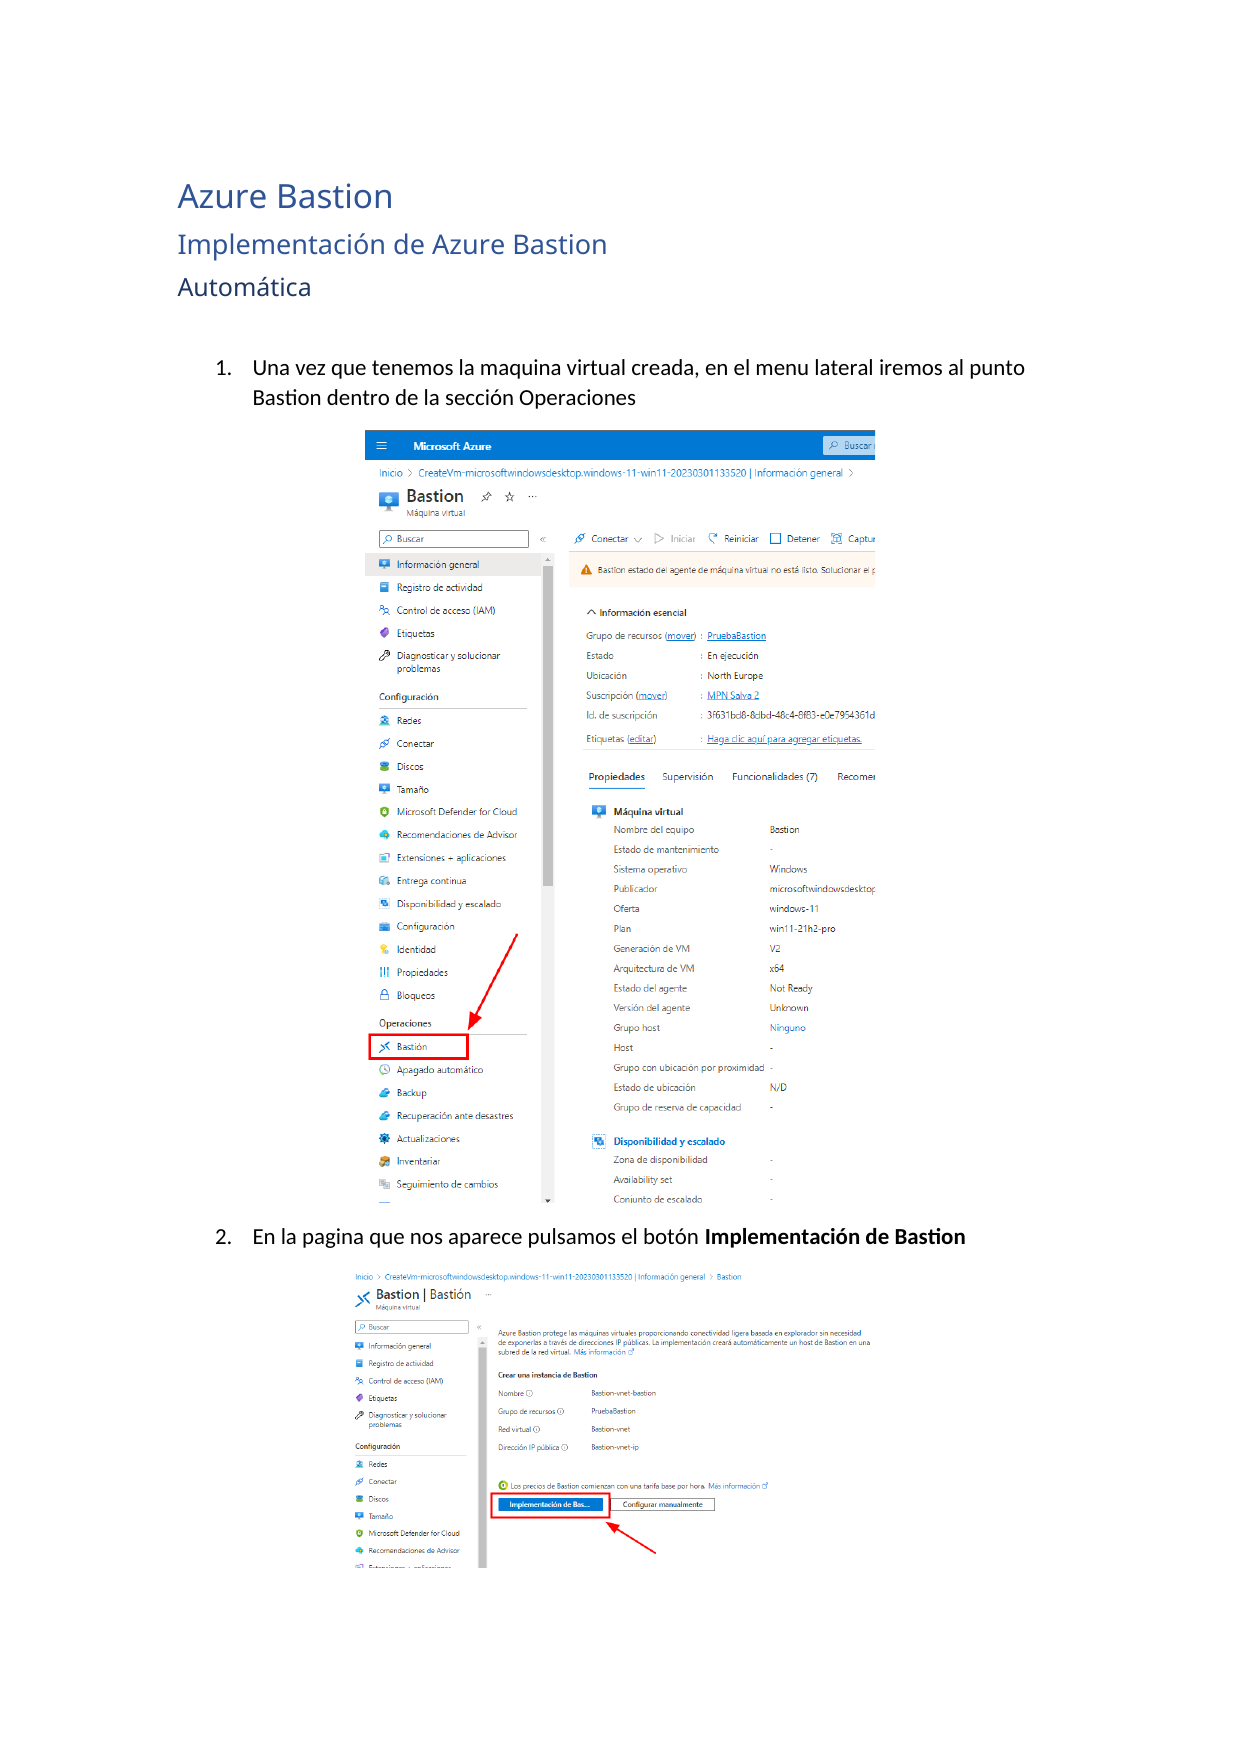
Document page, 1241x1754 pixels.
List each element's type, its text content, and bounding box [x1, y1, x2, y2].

list Una vez que tenemos la maquina virtual creada, en el menu lateral iremos al punto Bastion dentro de la sección Operaciones [215, 353, 1063, 412]
picture [365, 430, 876, 1203]
subtitle Implementación de Azure Bastion [177, 226, 1063, 263]
list En la pagina que nos aparece pulsamos el botón Implementación de Bastion [215, 1222, 1063, 1250]
picture [346, 1268, 894, 1568]
subtitle Azure Bastion [177, 173, 1063, 218]
subtitle Automática [177, 270, 1063, 304]
